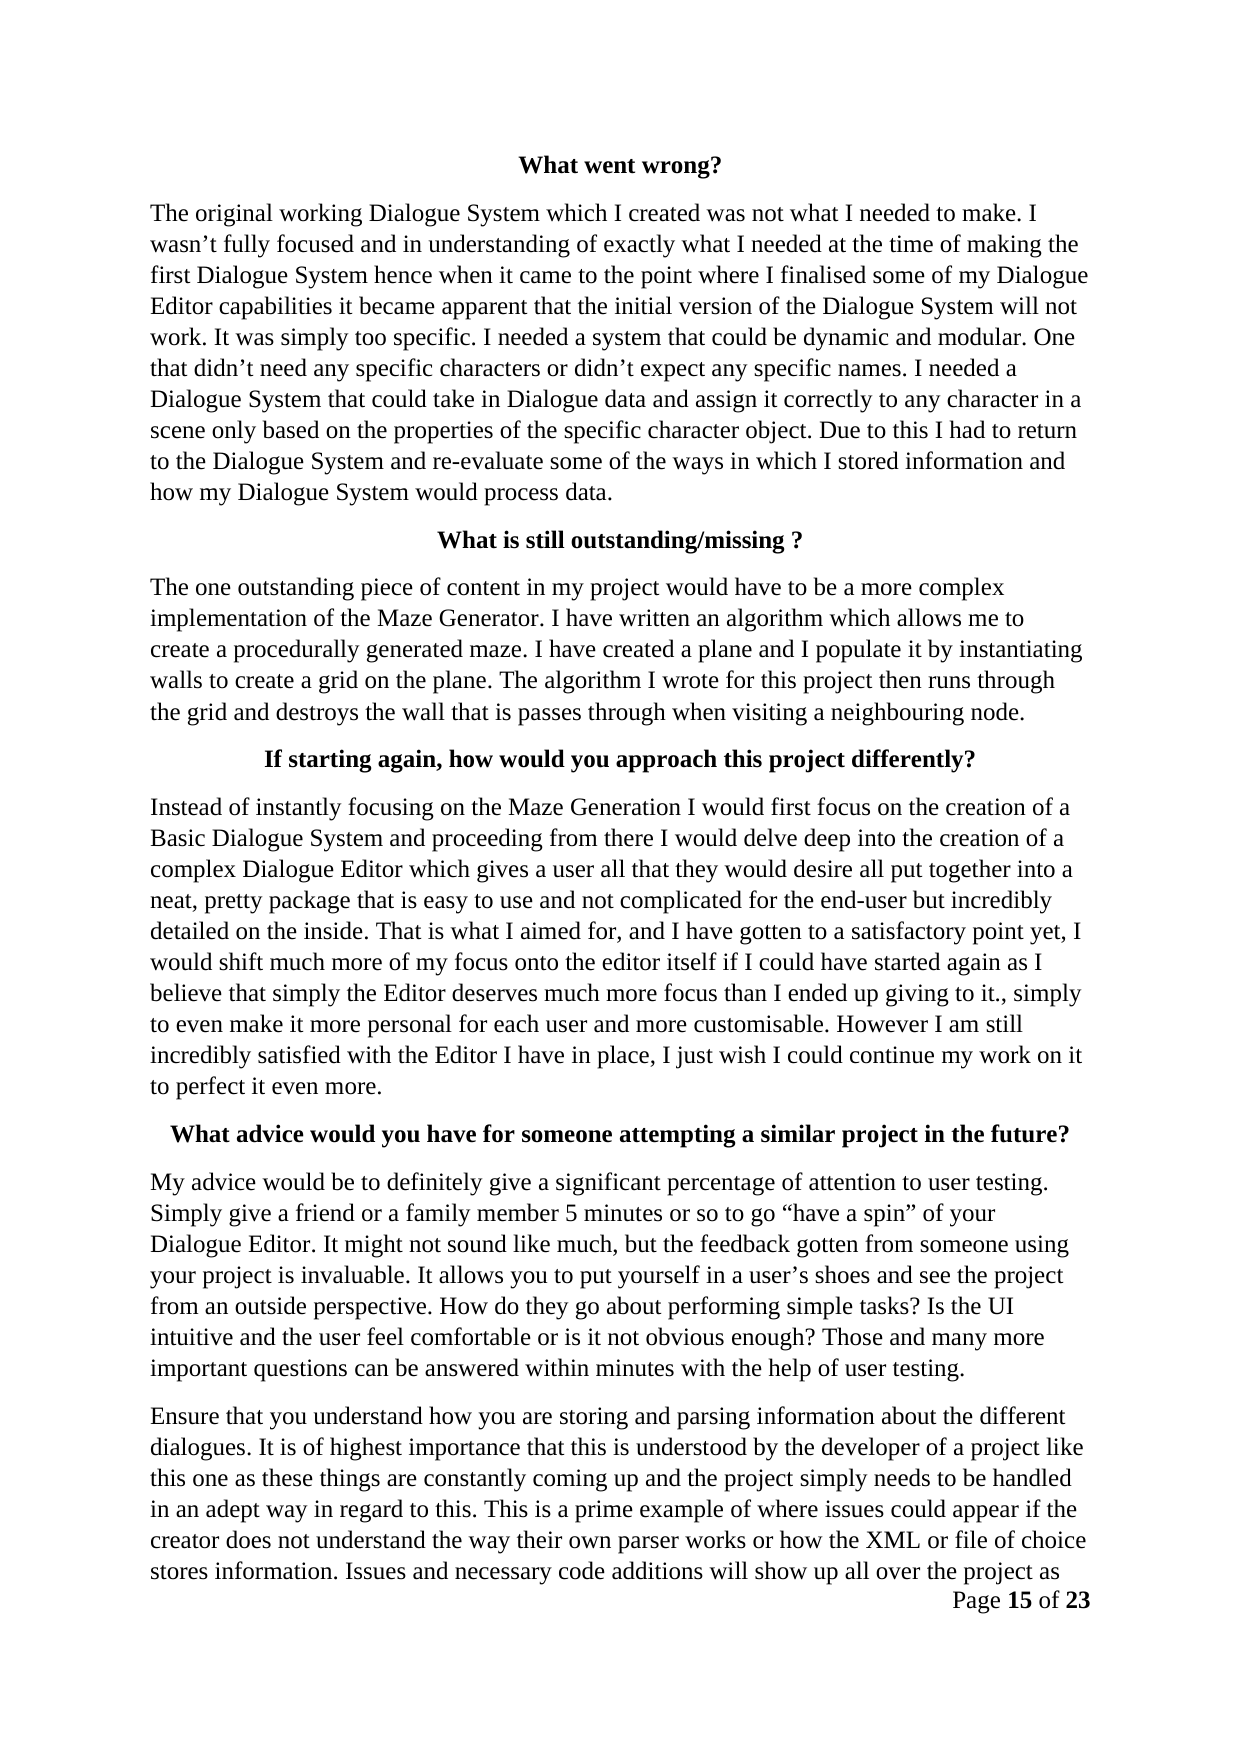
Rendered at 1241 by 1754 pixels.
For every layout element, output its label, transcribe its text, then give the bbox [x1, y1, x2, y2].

text What went wrong? [150, 150, 1090, 179]
text What advice would you have for someone attempting a similar project in the future? [150, 1119, 1090, 1148]
text If starting again, how would you approach this project differently? [150, 744, 1090, 773]
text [150, 1401, 1090, 1585]
text The original working Dialogue System which I created was not what I needed to make. I wasn’t fully focused and in understanding of exactly what I needed at the time of making the first Dialogue System hence when it came to the point where I finalised some of my Dialogue Editor capabilities it became apparent that the initial version of the Dialogue System will not work. It was simply too specific. I needed a system that could be dynamic and modular. One that didn’t need any specific characters or didn’t expect any specific names. I needed a Dialogue System that could take in Dialogue data and assign it correctly to any character in a scene only based on the properties of the specific character object. Due to this I had to return to the Dialogue System and re-evaluate some of the ways in which I stored information and how my Dialogue System would process data. [150, 198, 1090, 506]
text My advice would be to definitely give a significant percentage of attention to user testing. Simply give a friend or a family member 5 minutes or so to go “have a spin” of your Dialogue Editor. It might not sound like much, but the feedback gotten from someone using your project is invaluable. It allows you to put yourself in a user’s shoes and see the project from an outside perspective. How do they go about performing simple tasks? Is the UI intuitive and the user feel comfortable or is it not obvious enough? Those and many more important questions can be answered within minutes with the help of user testing. [150, 1167, 1090, 1382]
text What is still outstanding/missing ? [150, 525, 1090, 553]
text Instead of instantly focusing on the Maze Generation I would first focus on the creation of a Basic Dialogue System and proceeding from there I would delve deep into the creation of a complex Dialogue Editor which gives a user all that they would desire all put together into a neat, pretty package that is easy to use and not complicated for the end-user but incredibly detailed on the inside. That is what I aimed for, and I have gotten to a satisfactory point yet, I would shift much more of my focus onto the editor itself if I could have started again as I believe that simply the Editor deserves much more focus than I ended up giving to it., simply to even make it more personal for each user and more customisable. However I am still incredibly satisfied with the Editor I have in place, I just wish I could continue my work on it to perfect it even more. [150, 792, 1090, 1100]
text The one outstanding piece of content in my project would have to be a more complex implementation of the Maze Generator. I have written an algorithm which allows me to create a procedurally generated maze. I have created a plane and I populate it by instantiating walls to create a grid on the plane. The algorithm I wrote for this project then runs through the grid and destroys the wall that is passes through when visiting a neighbouring node. [150, 572, 1090, 725]
